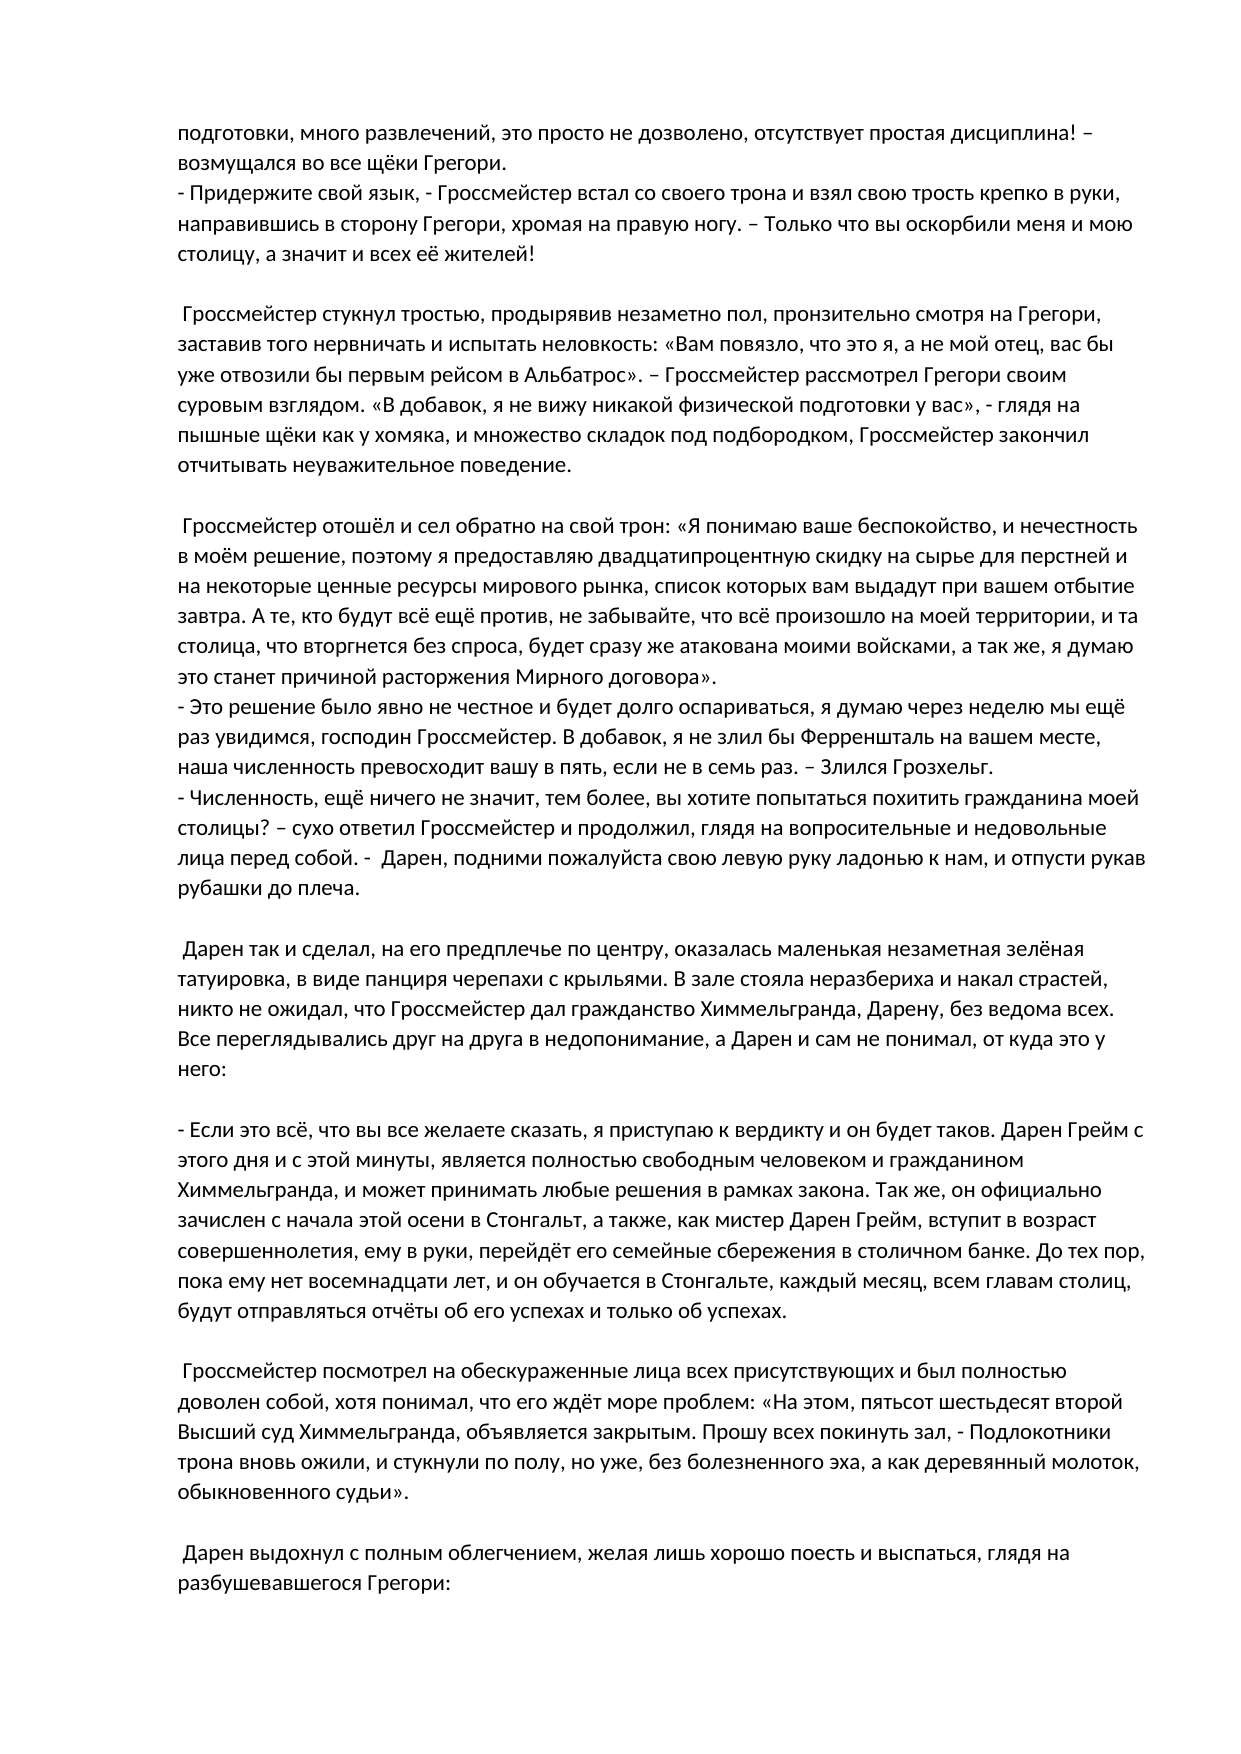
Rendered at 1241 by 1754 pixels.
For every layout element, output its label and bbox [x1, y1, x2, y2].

text [177, 118, 1152, 1626]
